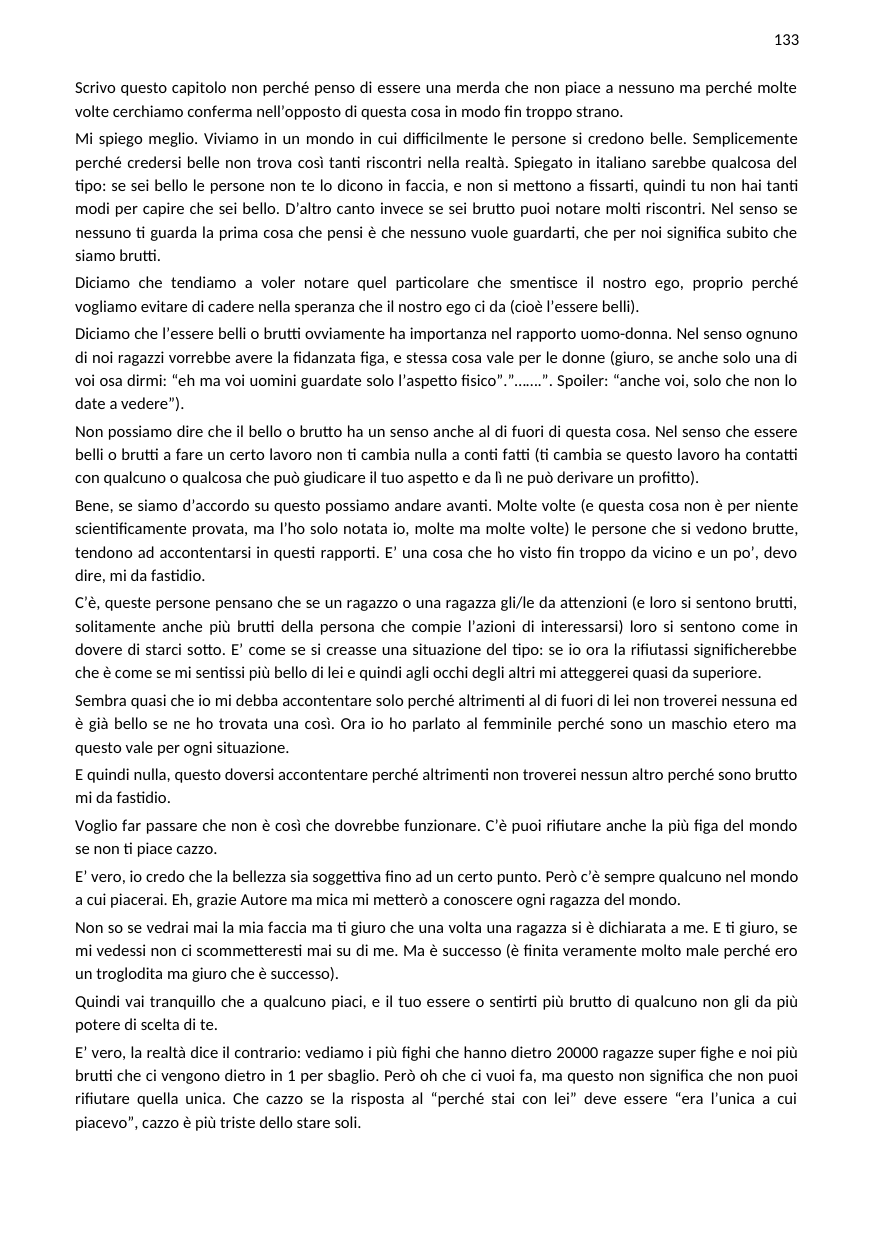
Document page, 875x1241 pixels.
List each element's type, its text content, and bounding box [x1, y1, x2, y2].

text Diciamo che tendiamo a voler notare quel particolare che smentisce il nostro ego, proprio perché vogliamo evitare di cadere nella speranza che il nostro ego ci da (cioè l’essere belli). [75, 273, 799, 316]
text E’ vero, io credo che la bellezza sia soggettiva fino ad un certo punto. Però c’è sempre qualcuno nel mondo a cui piacerai. Eh, grazie Autore ma mica mi metterò a conoscere ogni ragazza del mondo. [75, 866, 799, 910]
text Non possiamo dire che il bello o brutto ha un senso anche al di fuori di questa cosa. Nel senso che essere belli o brutti a fare un certo lavoro non ti cambia nulla a conti fatti (ti cambia se questo lavoro ha contatti con qualcuno o qualcosa che può giudicare il tuo aspetto e da lì ne può derivare un profitto). [75, 421, 799, 488]
text Mi spiego meglio. Viviamo in un mondo in cui difficilmente le persone si credono belle. Semplicemente perché credersi belle non trova così tanti riscontri nella realtà. Spiegato in italiano sarebbe qualcosa del tipo: se sei bello le persone non te lo dicono in faccia, e non si mettono a fissarti, quindi tu non hai tanti modi per capire che sei bello. D’altro canto invece se sei brutto puoi notare molti riscontri. Nel senso se nessuno ti guarda la prima cosa che pensi è che nessuno vuole guardarti, che per noi significa subito che siamo brutti. [75, 129, 799, 266]
text Non so se vedrai mai la mia faccia ma ti giuro che una volta una ragazza si è dichiarata a me. E ti giuro, se mi vedessi non ci scommetteresti mai su di me. Ma è successo (è finita veramente molto male perché ero un troglodita ma giuro che è successo). [75, 917, 799, 984]
text Bene, se siamo d’accordo su questo possiamo andare avanti. Molte volte (e questa cosa non è per niente scientificamente provata, ma l’ho solo notata io, molte ma molte volte) le persone che si vedono brutte, tendono ad accontentarsi in questi rapporti. E’ una cosa che ho visto fin troppo da vicino e un po’, devo dire, mi da fastidio. [75, 495, 799, 586]
text C’è, queste persone pensano che se un ragazzo o una ragazza gli/le da attenzioni (e loro si sentono brutti, solitamente anche più brutti della persona che compie l’azioni di interessarsi) loro si sentono come in dovere di starci sotto. E’ come se si creasse una situazione del tipo: se io ora la rifiutassi significherebbe che è come se mi sentissi più bello di lei e quindi agli occhi degli altri mi atteggerei quasi da superiore. [75, 593, 799, 683]
text E’ vero, la realtà dice il contrario: vediamo i più fighi che hanno dietro 20000 ragazze super fighe e noi più brutti che ci vengono dietro in 1 per sbaglio. Però oh che ci vuoi fa, ma questo non significa che non puoi rifiutare quella unica. Che cazzo se la risposta al “perché stai con lei” deve essere “era l’unica a cui piacevo”, cazzo è più triste dello stare soli. [75, 1042, 799, 1132]
text Sembra quasi che io mi debba accontentare solo perché altrimenti al di fuori di lei non troverei nessuna ed è già bello se ne ho trovata una così. Ora io ho parlato al femminile perché sono un maschio etero ma questo vale per ogni situazione. [75, 690, 799, 757]
text Quindi vai tranquillo che a qualcuno piaci, e il tuo essere o sentirti più brutto di qualcuno non gli da più potere di scelta di te. [75, 991, 799, 1035]
text Scrivo questo capitolo non perché penso di essere una merda che non piace a nessuno ma perché molte volte cerchiamo conferma nell’opposto di questa cosa in modo fin troppo strano. [75, 78, 799, 121]
text E quindi nulla, questo doversi accontentare perché altrimenti non troverei nessun altro perché sono brutto mi da fastidio. [75, 764, 799, 808]
text Voglio far passare che non è così che dovrebbe funzionare. C’è puoi rifiutare anche la più figa del mondo se non ti piace cazzo. [75, 815, 799, 859]
text Diciamo che l’essere belli o brutti ovviamente ha importanza nel rapporto uomo-donna. Nel senso ognuno di noi ragazzi vorrebbe avere la fidanzata figa, e stessa cosa vale per le donne (giuro, se anche solo una di voi osa dirmi: “eh ma voi uomini guardate solo l’aspetto fisico”.”…….”. Spoiler: “anche voi, solo che non lo date a vedere”). [75, 324, 799, 414]
